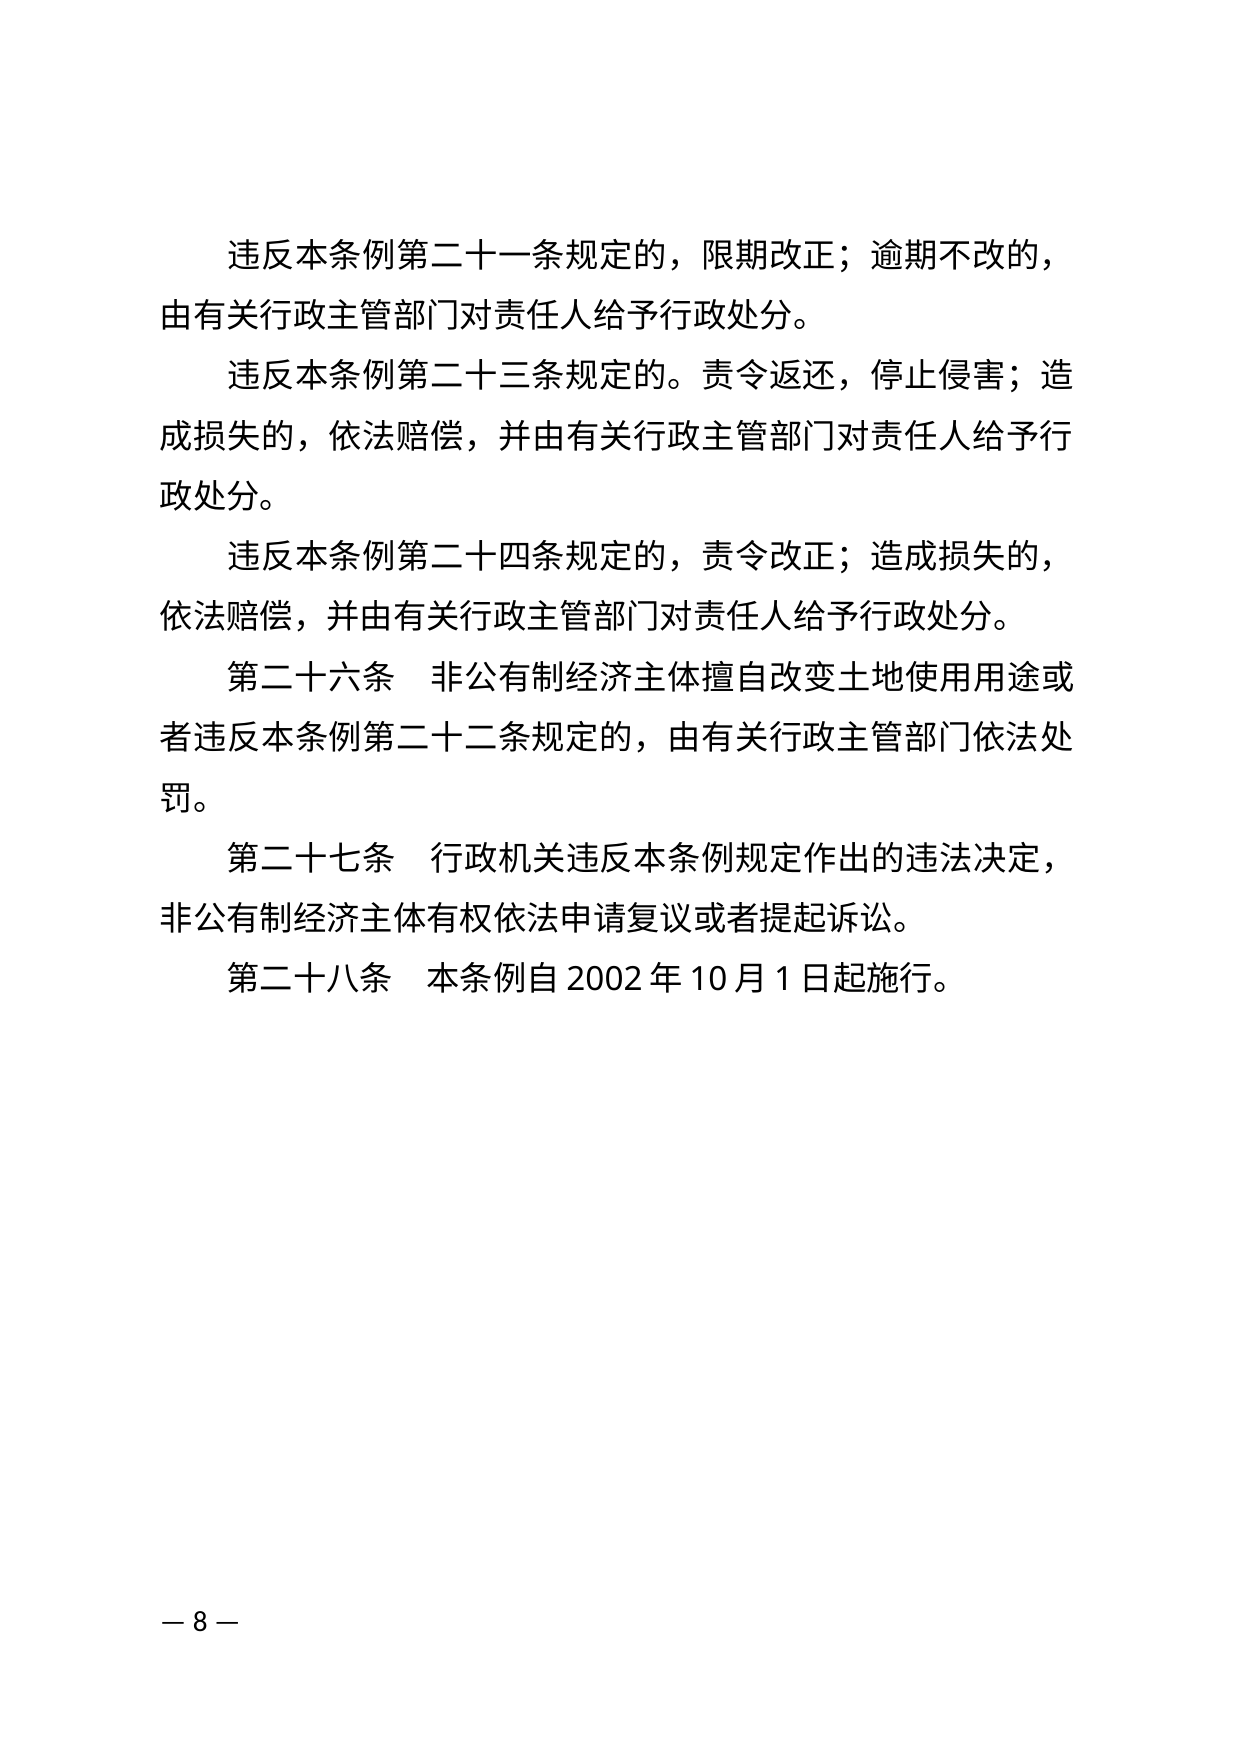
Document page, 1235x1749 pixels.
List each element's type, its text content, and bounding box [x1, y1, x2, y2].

text 第二十六条 非公有制经济主体擅自改变土地使用用途或者违反本条例第二十二条规定的，由有关行政主管部门依法处罚。 [159, 644, 1075, 826]
text 第二十七条 行政机关违反本条例规定作出的违法决定，非公有制经济主体有权依法申请复议或者提起诉讼。 [159, 826, 1075, 946]
text 第二十八条 本条例自2002年10月1日起施行。 [159, 946, 1075, 1006]
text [159, 222, 1075, 644]
